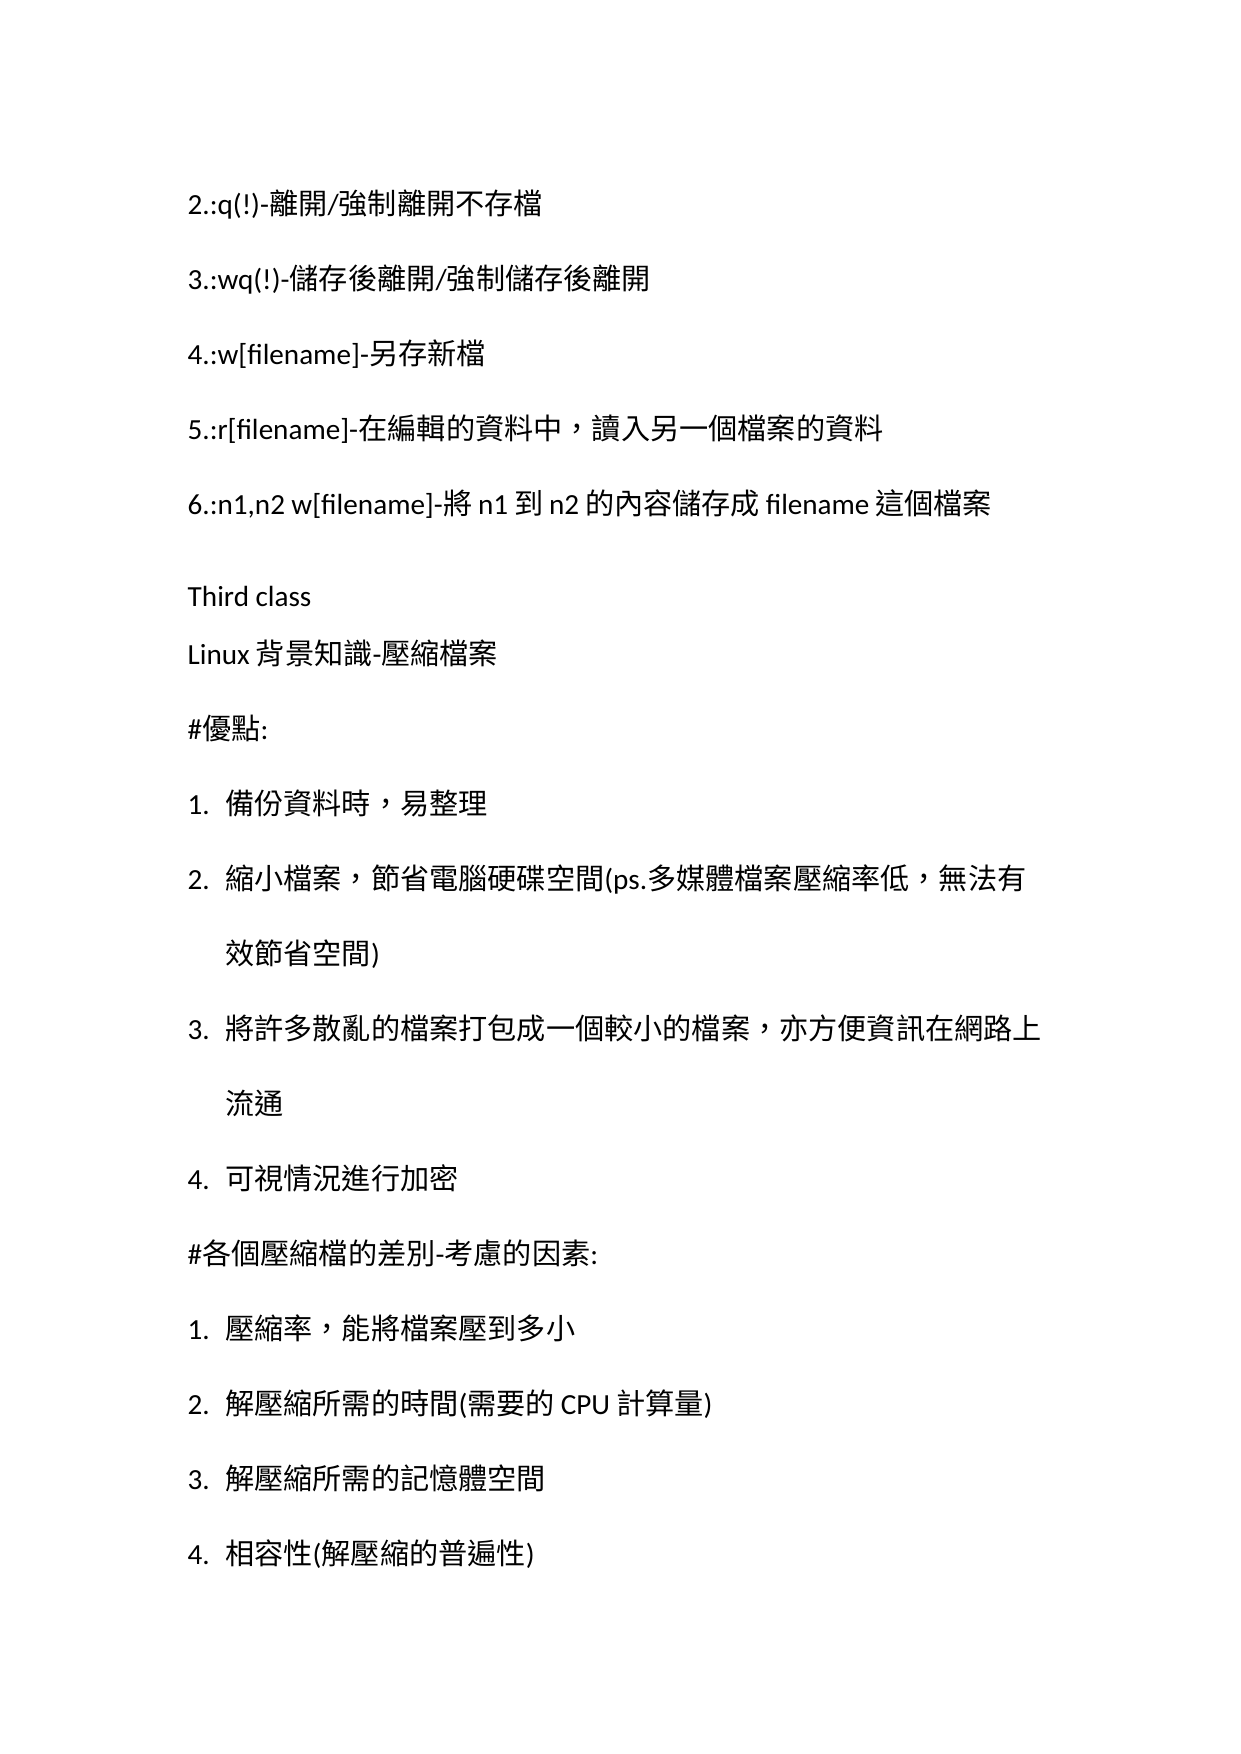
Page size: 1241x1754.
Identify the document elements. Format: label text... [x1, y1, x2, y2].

list 備份資料時，易整理 [187, 764, 1053, 839]
text #各個壓縮檔的差別-考慮的因素: [187, 1214, 1053, 1289]
list 相容性(解壓縮的普遍性) [187, 1514, 1053, 1589]
text 2.:q(!)-離開/強制離開不存檔 [187, 164, 1053, 239]
text 6.:n1,n2 w[filename]-將n1到n2的內容儲存成filename這個檔案 [187, 464, 1053, 539]
text Linux背景知識-壓縮檔案 [187, 614, 1053, 689]
list 將許多散亂的檔案打包成一個較小的檔案，亦方便資訊在網路上流通 [187, 989, 1053, 1139]
text 3.:wq(!)-儲存後離開/強制儲存後離開 [187, 239, 1053, 314]
text Third class [187, 577, 1053, 614]
list 解壓縮所需的記憶體空間 [187, 1439, 1053, 1514]
text #優點: [187, 689, 1053, 764]
text 5.:r[filename]-在編輯的資料中，讀入另一個檔案的資料 [187, 389, 1053, 464]
list 解壓縮所需的時間(需要的CPU計算量) [187, 1364, 1053, 1439]
list 壓縮率，能將檔案壓到多小 [187, 1289, 1053, 1364]
list 可視情況進行加密 [187, 1139, 1053, 1214]
list 縮小檔案，節省電腦硬碟空間(ps.多媒體檔案壓縮率低，無法有效節省空間) [187, 839, 1053, 989]
text 4.:w[filename]-另存新檔 [187, 314, 1053, 389]
